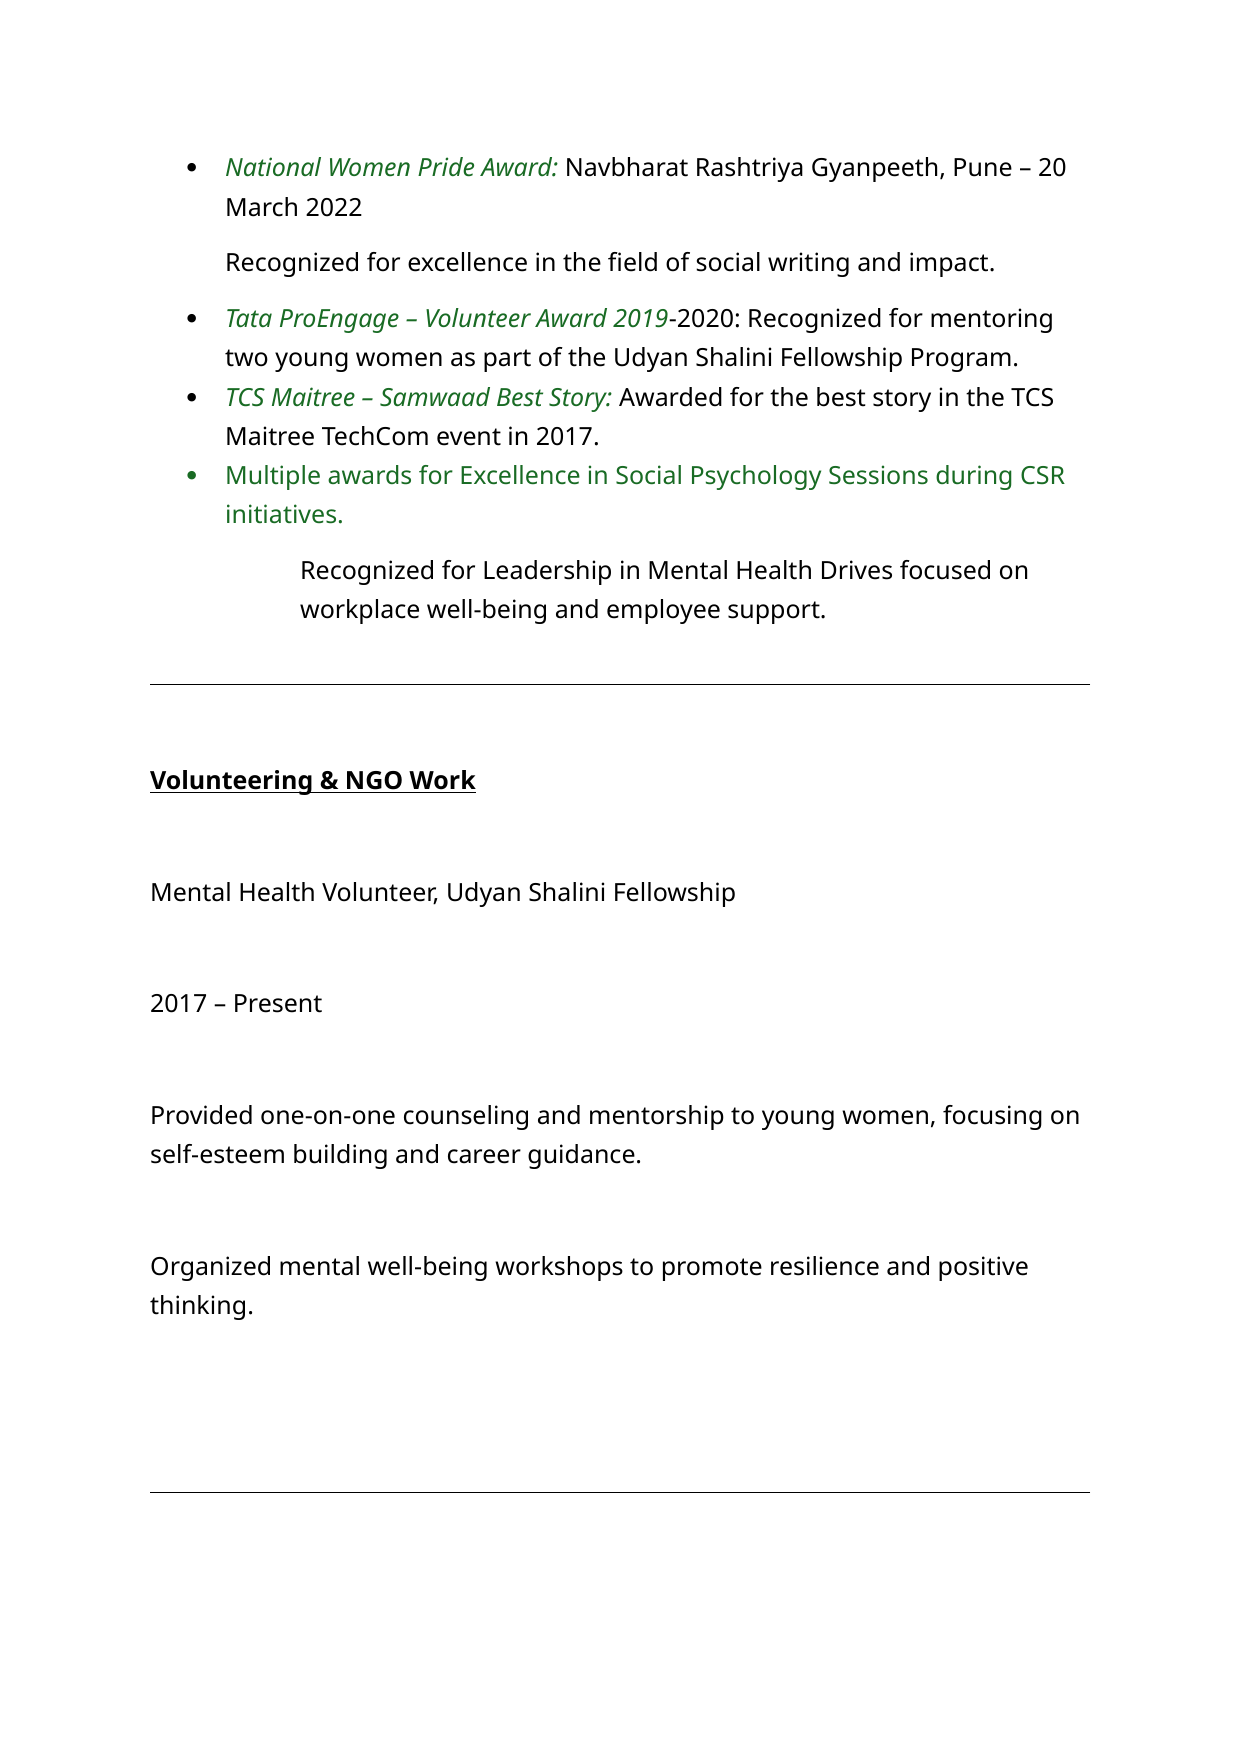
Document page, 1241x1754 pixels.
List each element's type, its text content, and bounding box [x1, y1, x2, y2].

text Mental Health Volunteer, Udyan Shalini Fellowship [150, 874, 1090, 908]
text Organized mental well-being workshops to promote resilience and positive thinking. [150, 1249, 1090, 1322]
list Multiple awards for Excellence in Social Psychology Sessions during CSR initiatives. [187, 457, 1090, 531]
text Recognized for excellence in the field of social writing and impact. [225, 245, 1090, 279]
list TCS Maitree – Samwaad Best Story: Awarded for the best story in the TCS Maitree TechCom event in 2017. [187, 379, 1090, 452]
text Recognized for Leadership in Mental Health Drives focused on workplace well-being and employee support. [300, 552, 1090, 626]
text Volunteering & NGO Work [150, 763, 1090, 797]
list National Women Pride Award: Navbharat Rashtriya Gyanpeeth, Pune – 20 March 2022 [187, 150, 1090, 223]
text 2017 – Present [150, 986, 1090, 1020]
text Provided one-on-one counseling and mentorship to young women, focusing on self-esteem building and career guidance. [150, 1098, 1090, 1171]
list Tata ProEngage – Volunteer Award 2019-2020: Recognized for mentoring two young women as part of the Udyan Shalini Fellowship Program. [187, 301, 1090, 374]
